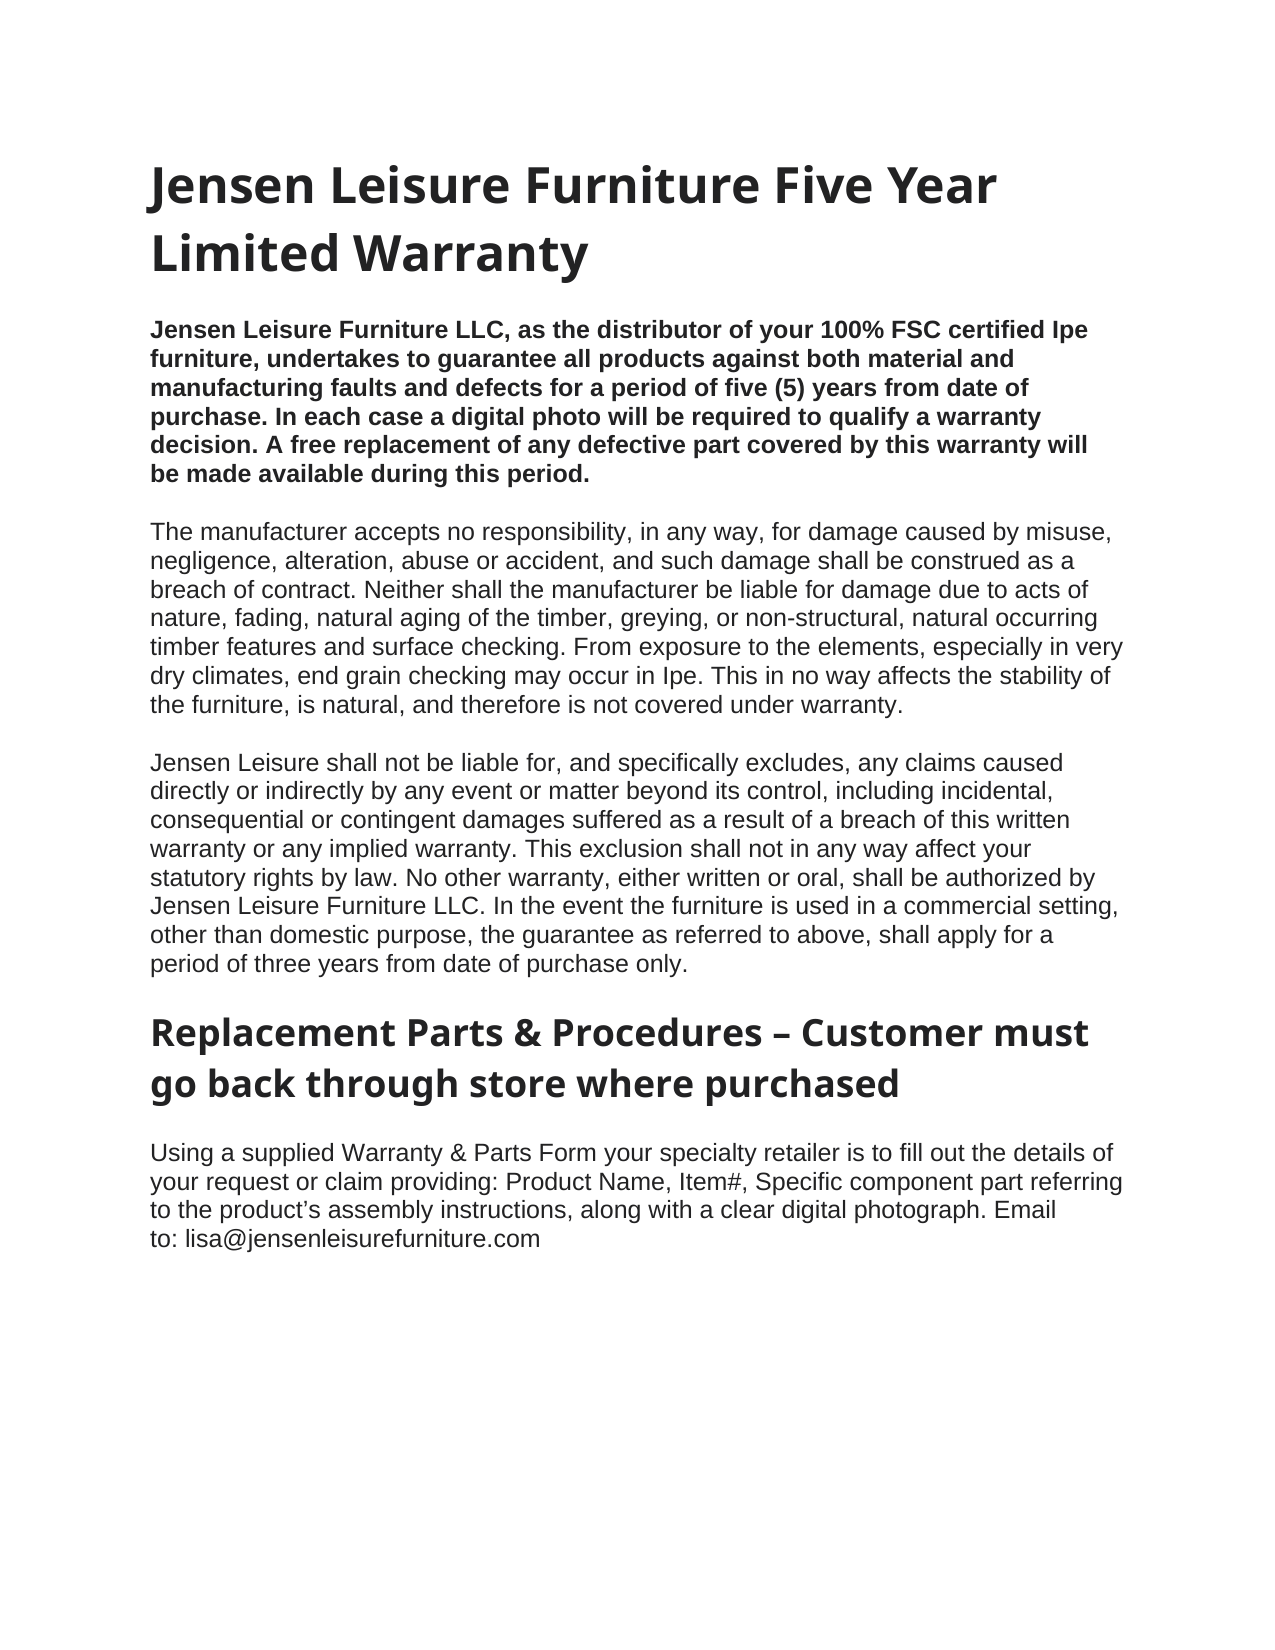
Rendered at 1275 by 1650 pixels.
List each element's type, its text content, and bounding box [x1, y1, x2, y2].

text Jensen Leisure Furniture Five Year Limited Warranty [150, 150, 1125, 286]
text The manufacturer accepts no responsibility, in any way, for damage caused by misuse, negligence, alteration, abuse or accident, and such damage shall be construed as a breach of contract. Neither shall the manufacturer be liable for damage due to acts of nature, fading, natural aging of the timber, greying, or non-structural, natural occurring timber features and surface checking. From exposure to the elements, especially in very dry climates, end grain checking may occur in Ipe. This in no way affects the stability of the furniture, is natural, and therefore is not covered under warranty. [150, 517, 1125, 718]
text Using a supplied Warranty & Parts Form your specialty retailer is to fill out the details of your request or claim providing: Product Name, Item#, Specific component part referring to the product’s assembly instructions, along with a clear digital photograph. Email to: lisa@jensenleisurefurniture.com [150, 1138, 1125, 1253]
text Replacement Parts & Procedures – Customer must go back through store where purchased [150, 1007, 1125, 1109]
text Jensen Leisure Furniture LLC, as the distributor of your 100% FSC certified Ipe furniture, undertakes to guarantee all products against both material and manufacturing faults and defects for a period of five (5) years from date of purchase. In each case a digital photo will be required to qualify a warranty decision. A free replacement of any defective part covered by this warranty will be made available during this period. [150, 315, 1125, 488]
text Jensen Leisure shall not be liable for, and specifically excludes, any claims caused directly or indirectly by any event or matter beyond its control, including incidental, consequential or contingent damages suffered as a result of a breach of this written warranty or any implied warranty. This exclusion shall not in any way affect your statutory rights by law. No other warranty, either written or oral, shall be authorized by Jensen Leisure Furniture LLC. In the event the furniture is used in a commercial setting, other than domestic purpose, the guarantee as referred to above, shall apply for a period of three years from date of purchase only. [150, 747, 1125, 977]
